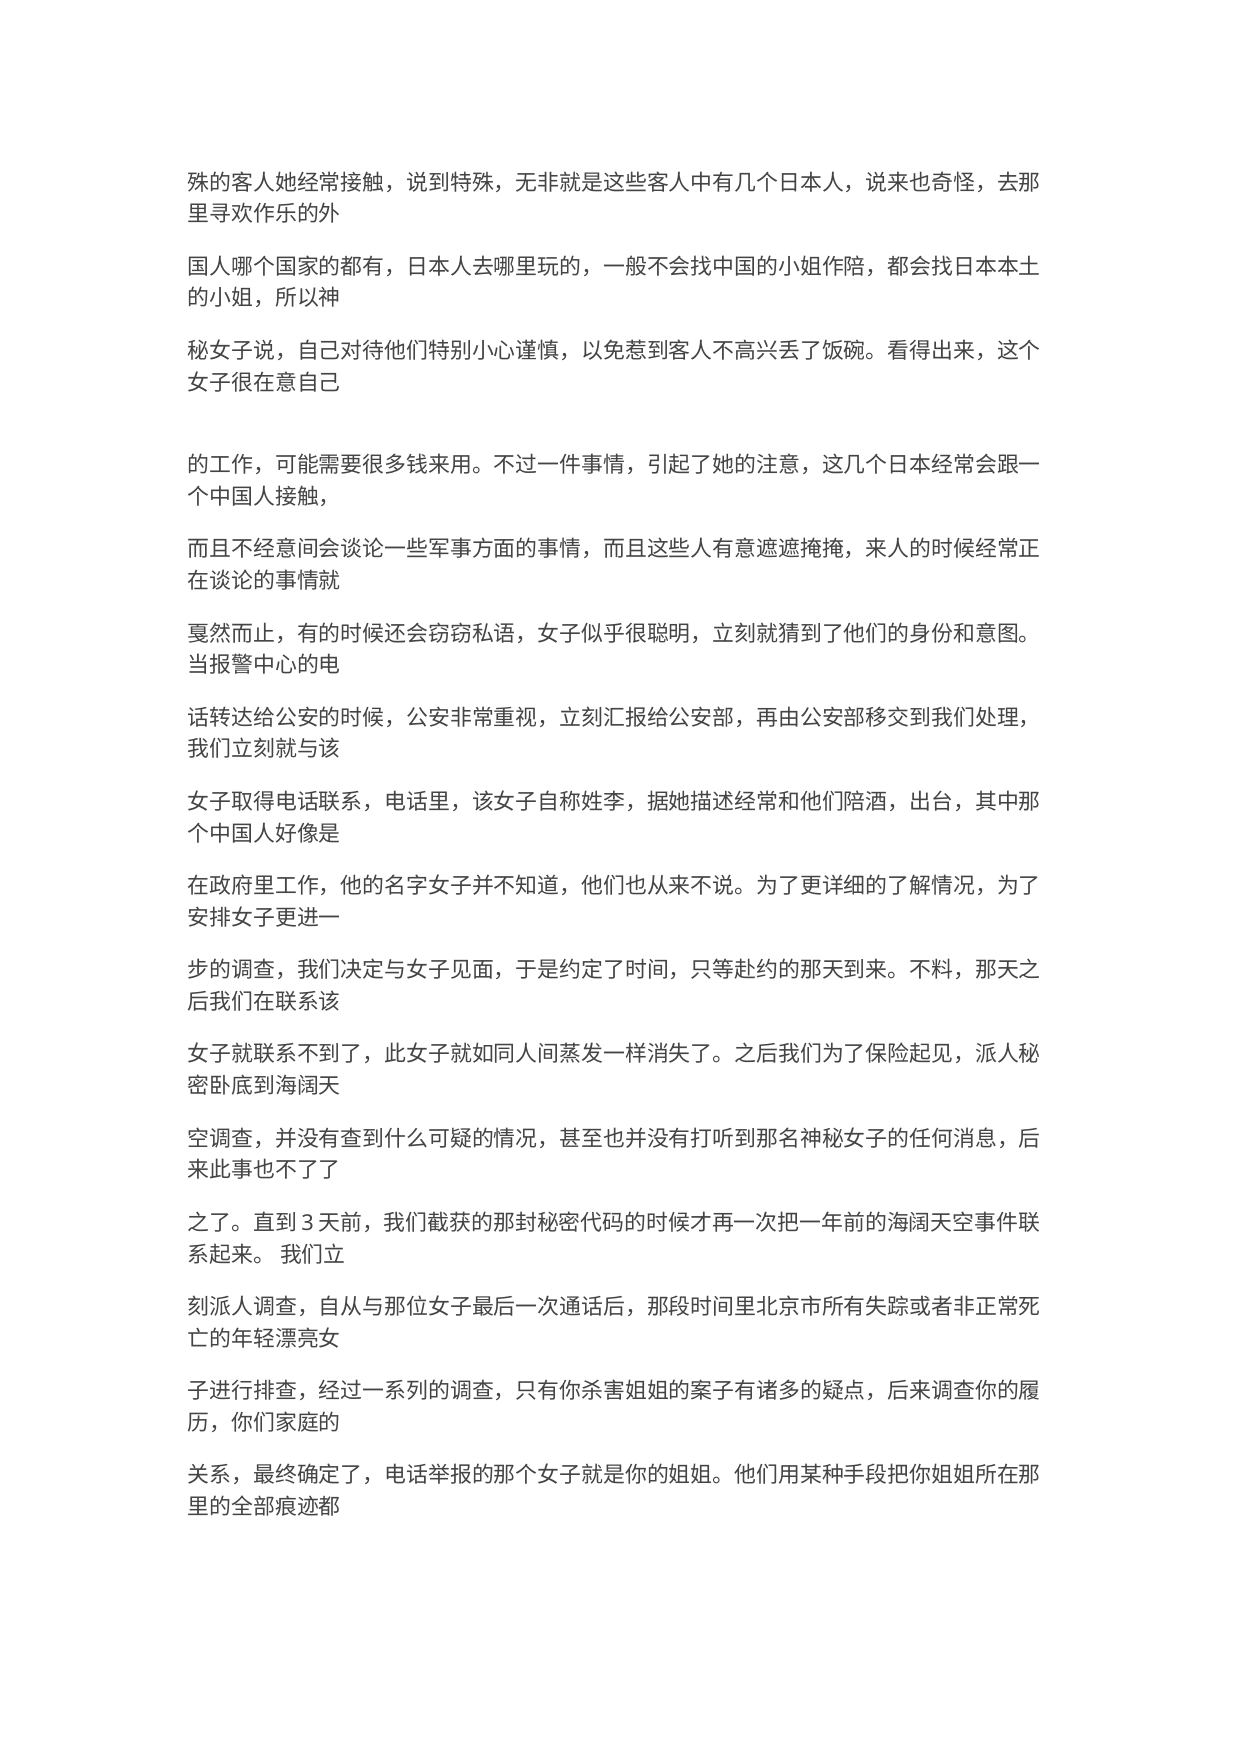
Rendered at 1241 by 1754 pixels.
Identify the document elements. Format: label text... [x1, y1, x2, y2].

text 之了。直到3天前，我们截获的那封秘密代码的时候才再一次把一年前的海阔天空事件联系起来。 我们立& B" J$ ~2 {( c( y# f [318, 1205, 1053, 1268]
text 戛然而止，有的时候还会窃窃私语，女子似乎很聪明，立刻就猜到了他们的身份和意图。当报警中心的电 [341, 616, 1053, 679]
text 殊的客人她经常接触，说到特殊，无非就是这些客人中有几个日本人，说来也奇怪，去那里寻欢作乐的外9 \& G1 h* d" S [187, 164, 1053, 228]
text 而且不经意间会谈论一些军事方面的事情，而且这些人有意遮遮掩掩，来人的时候经常正在谈论的事情就 [341, 531, 1053, 595]
text 女子取得电话联系，电话里，该女子自称姓李，据她描述经常和他们陪酒，出台，其中那个中国人好像是 [341, 784, 1053, 847]
text 国人哪个国家的都有，日本人去哪里玩的，一般不会找中国的小姐作陪，都会找日本本土的小姐，所以神 [341, 249, 1053, 312]
text 的工作，可能需要很多钱来用。不过一件事情，引起了她的注意，这几个日本经常会跟一个中国人接触，, b/ Y- m, L7 Z: f+ X [341, 447, 1053, 511]
text 在政府里工作，他的名字女子并不知道，他们也从来不说。为了更详细的了解情况，为了安排女子更进一$ c* X0 E/ S4 B7 ^" C x; [) j8 ] [341, 868, 1053, 931]
text 空调查，并没有查到什么可疑的情况，甚至也并没有打听到那名神秘女子的任何消息，后来此事也不了了; k0 c. ]' ?) F6 M1 N [341, 1121, 1053, 1184]
text 女子就联系不到了，此女子就如同人间蒸发一样消失了。之后我们为了保险起见，派人秘密卧底到海阔天 [341, 1036, 1053, 1100]
text 话转达给公安的时候，公安非常重视，立刻汇报给公安部，再由公安部移交到我们处理，我们立刻就与该' _) v' N7 @8 ^1 s3 \: s2 O! C" P [341, 700, 1053, 763]
text 秘女子说，自己对待他们特别小心谨慎，以免惹到客人不高兴丢了饭碗。看得出来，这个女子很在意自己' Z, o8 `) t# q D[一次购买，终身免费更新，缺失章节等~，请记住唯一联%系方式24小时在线客服QQ64620*8907以及备用QQ277526967#6^] [187, 333, 1053, 426]
text 关系，最终确定了，电话举报的那个女子就是你的姐姐。他们用某种手段把你姐姐所在那里的全部痕迹都" g8 K4 D& C4 ~" |+ w X4 G [187, 1457, 1053, 1521]
text 刻派人调查，自从与那位女子最后一次通话后，那段时间里北京市所有失踪或者非正常死亡的年轻漂亮女 [341, 1289, 1053, 1352]
text 步的调查，我们决定与女子见面，于是约定了时间，只等赴约的那天到来。不料，那天之后我们在联系该+ o, q" Y/ J, B; N: y y2 F( p [341, 952, 1053, 1016]
text 子进行排查，经过一系列的调查，只有你杀害姐姐的案子有诸多的疑点，后来调查你的履历，你们家庭的 [341, 1373, 1053, 1437]
